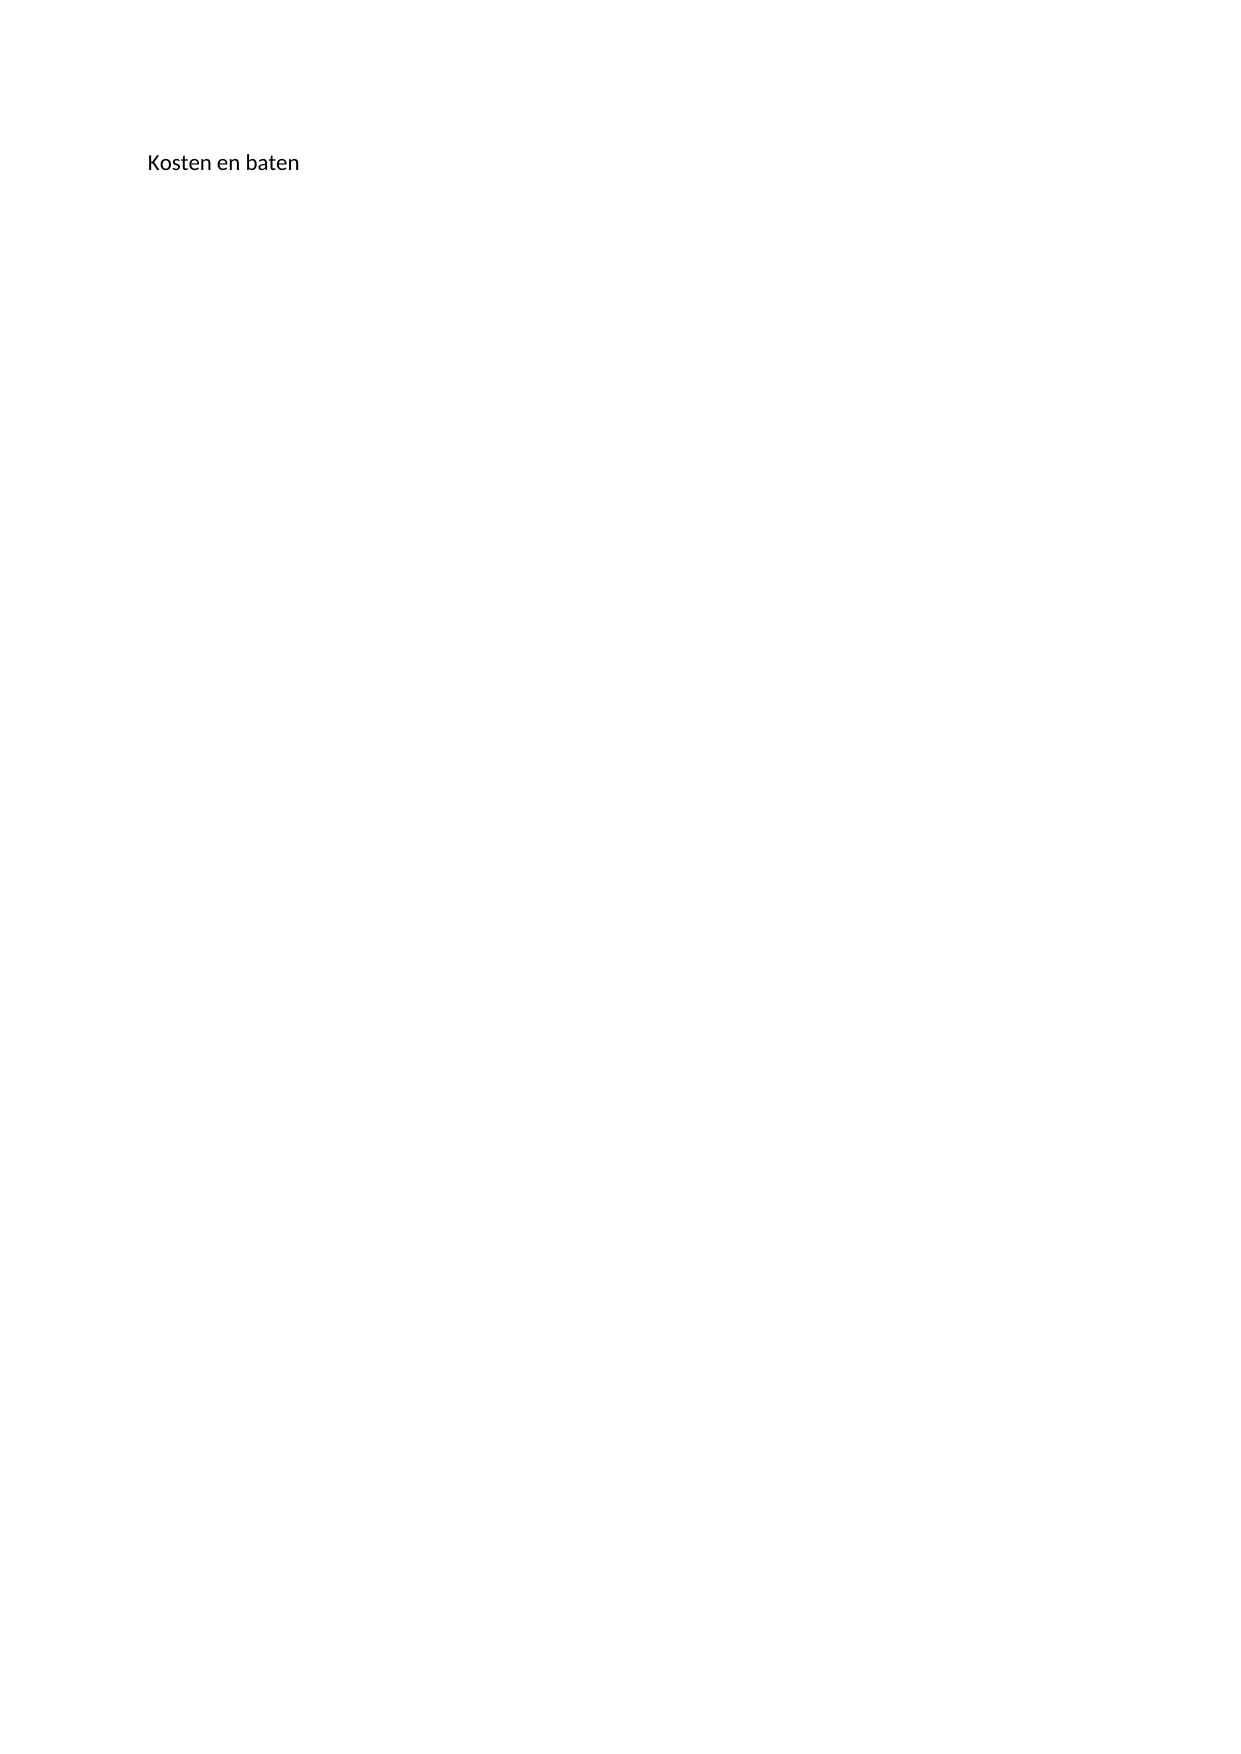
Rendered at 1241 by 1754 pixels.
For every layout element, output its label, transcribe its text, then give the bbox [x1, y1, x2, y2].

text Kosten en baten [148, 148, 1093, 176]
